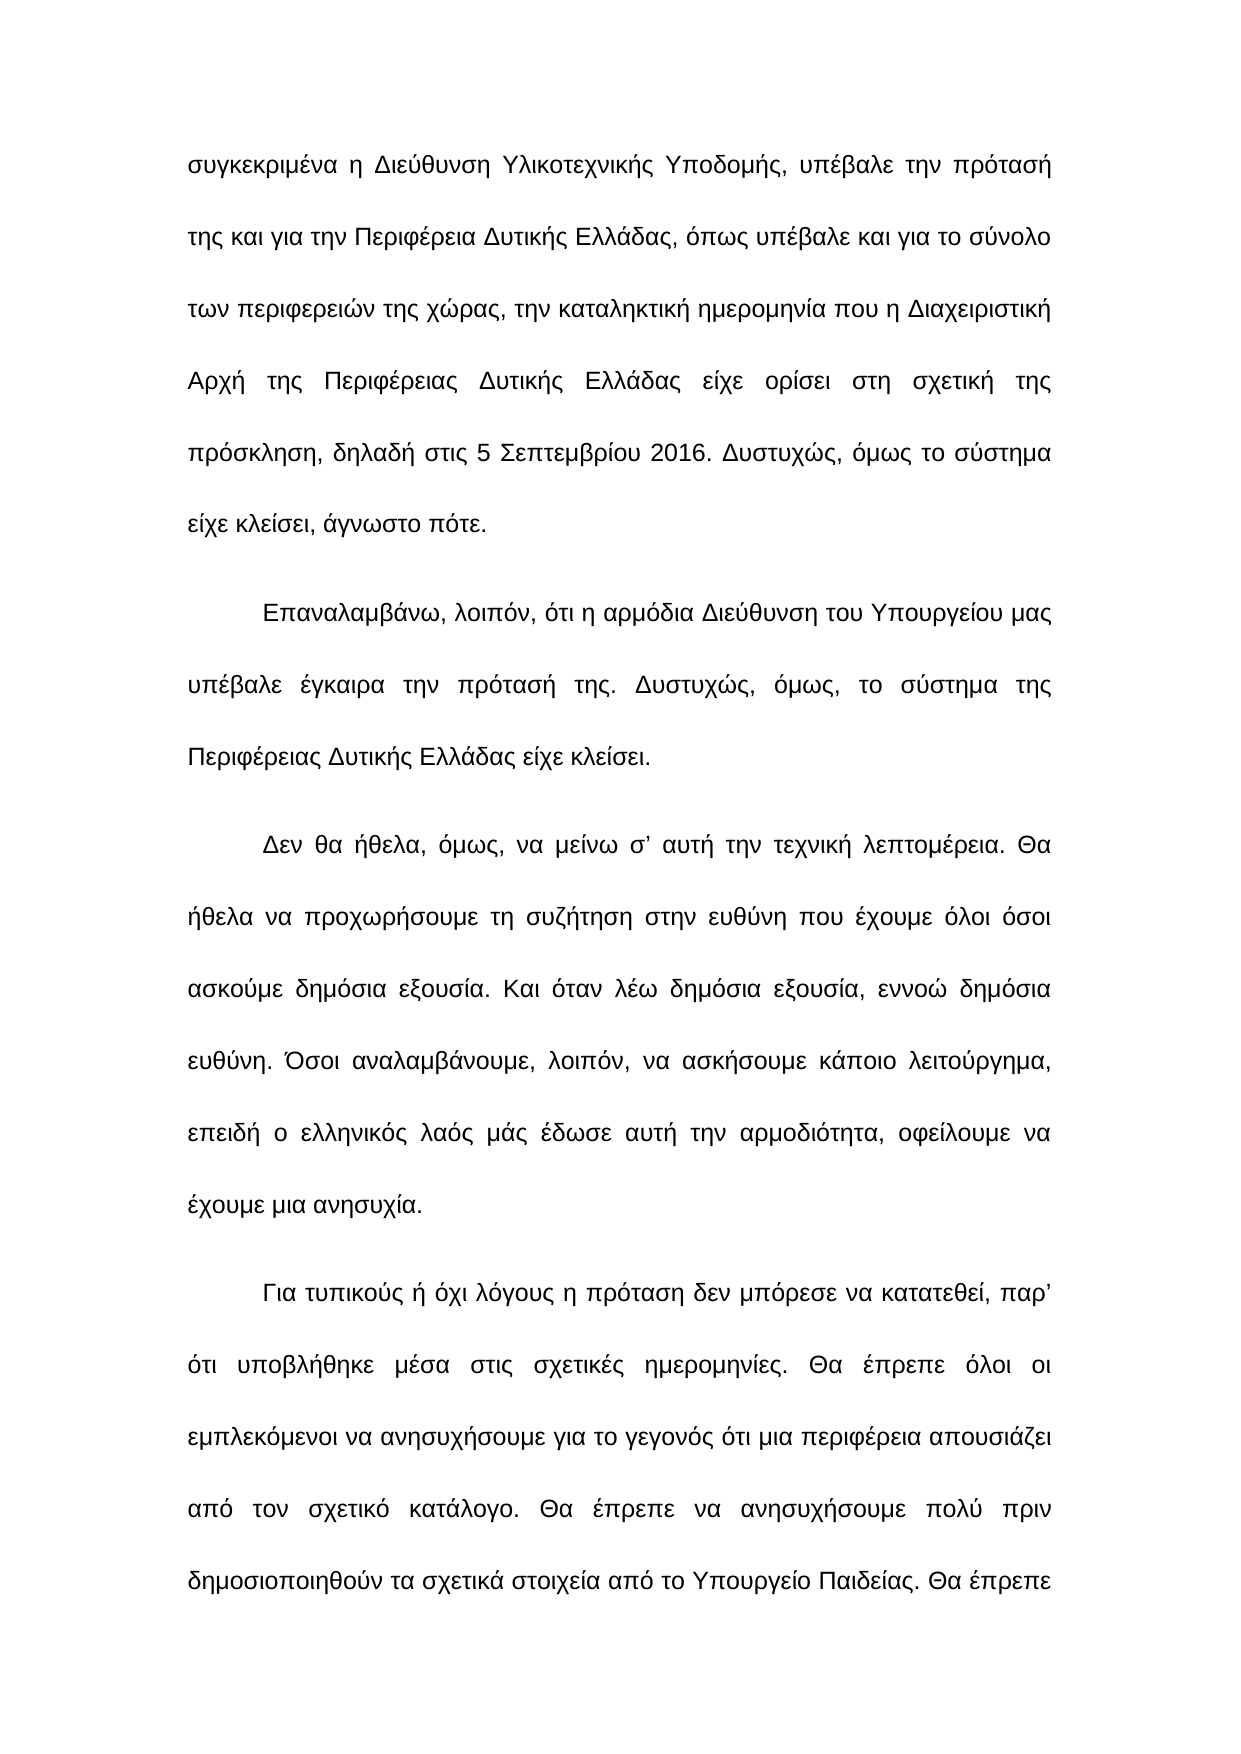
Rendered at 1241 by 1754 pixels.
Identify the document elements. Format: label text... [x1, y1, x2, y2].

text Δεν θα ήθελα, όμως, να μείνω σ’ αυτή την τεχνική λεπτομέρεια. Θα ήθελα να προχωρήσουμε τη συζήτηση στην ευθύνη που έχουμε όλοι όσοι ασκούμε δημόσια εξουσία. Και όταν λέω δημόσια εξουσία, εννοώ δημόσια ευθύνη. Όσοι αναλαμβάνουμε, λοιπόν, να ασκήσουμε κάποιο λειτούργημα, επειδή ο ελληνικός λαός μάς έδωσε αυτή την αρμοδιότητα, οφείλουμε να έχουμε μια ανησυχία. [187, 830, 1053, 1218]
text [187, 150, 1053, 538]
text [187, 1278, 1053, 1594]
text Επαναλαμβάνω, λοιπόν, ότι η αρμόδια Διεύθυνση του Υπουργείου μας υπέβαλε έγκαιρα την πρότασή της. Δυστυχώς, όμως, το σύστημα της Περιφέρειας Δυτικής Ελλάδας είχε κλείσει. [187, 598, 1053, 770]
